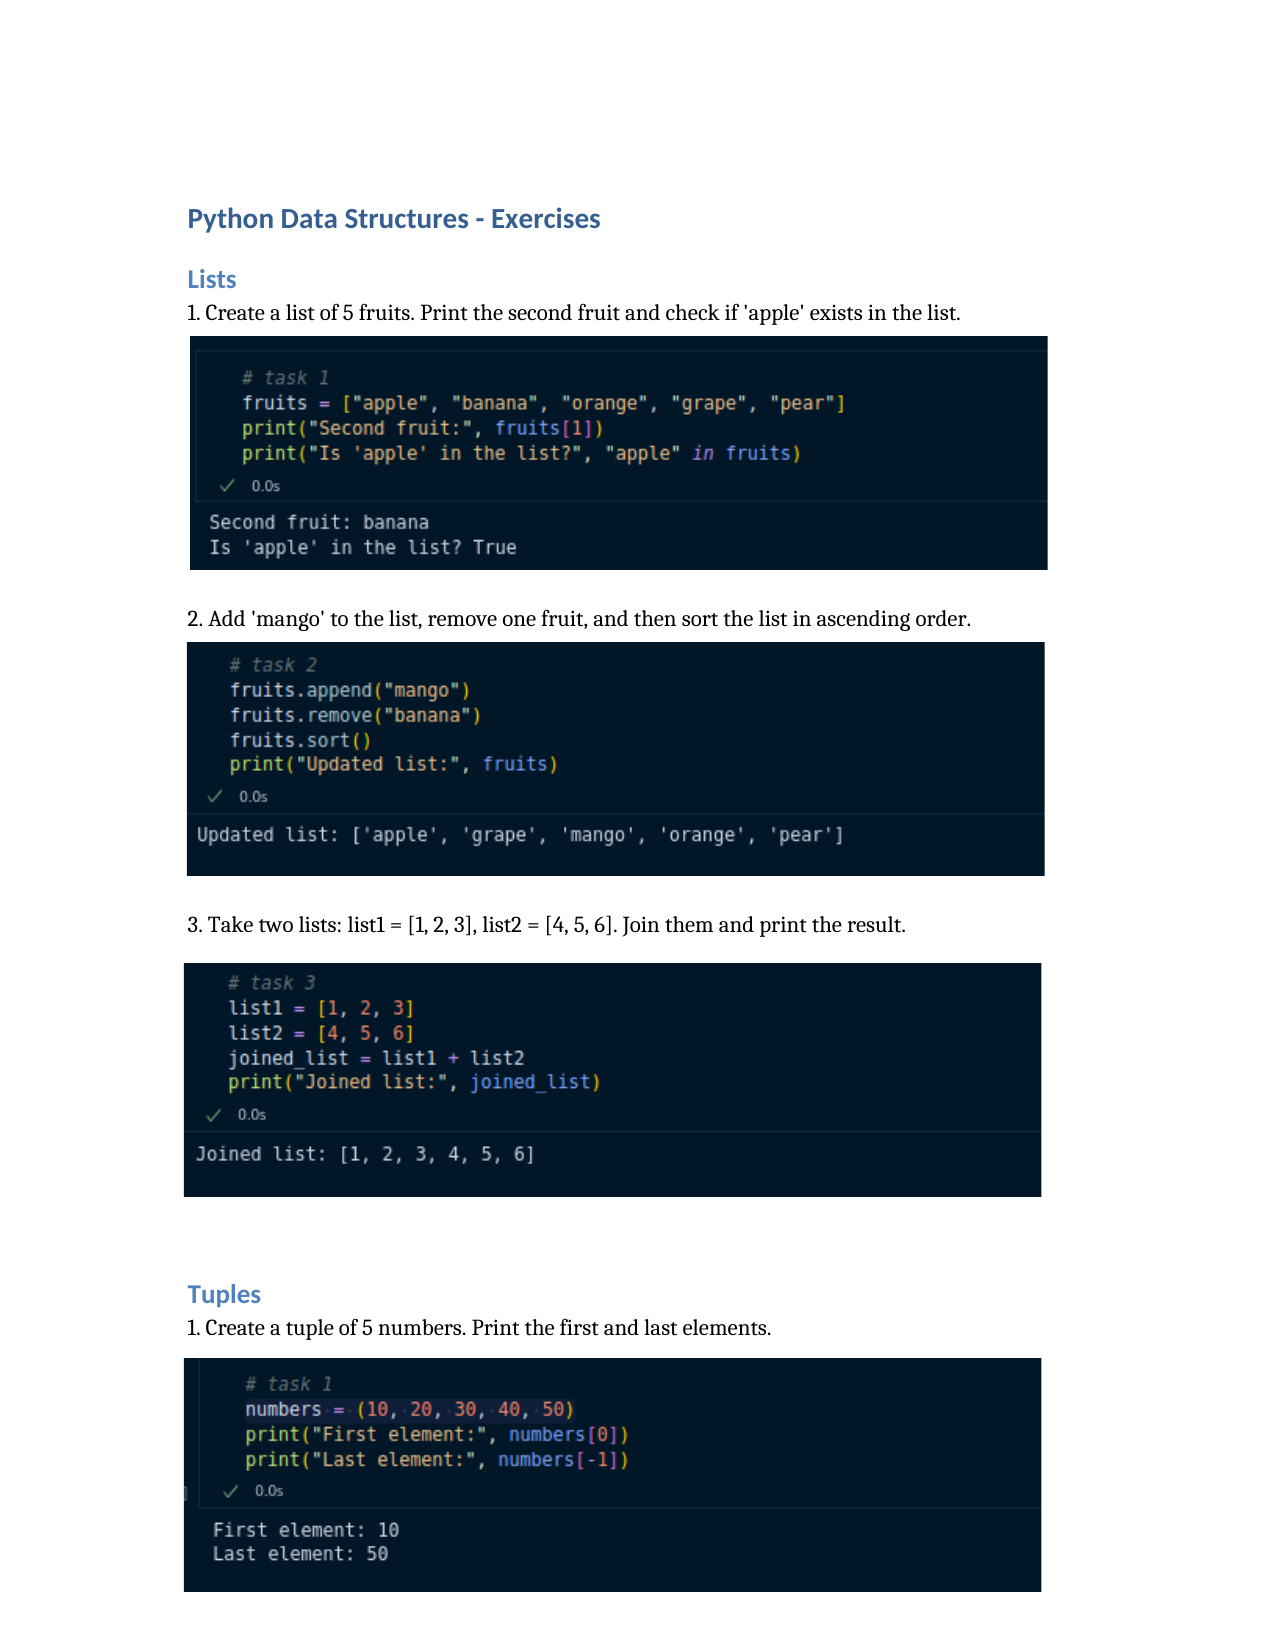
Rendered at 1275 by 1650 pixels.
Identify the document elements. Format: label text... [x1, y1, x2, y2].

text 2. Add 'mango' to the list, remove one fruit, and then sort the list in ascending order. [187, 606, 1087, 632]
picture [190, 336, 1048, 570]
text 3. Take two lists: list1 = [1, 2, 3], list2 = [4, 5, 6]. Join them and print the result. [187, 912, 1087, 938]
text 1. Create a list of 5 fruits. Print the second fruit and check if 'apple' exists in the list. [187, 300, 1087, 326]
subtitle Python Data Structures - Exercises [187, 200, 1087, 236]
picture [186, 642, 1045, 876]
subtitle Tuples [187, 1277, 1087, 1310]
text 1. Create a tuple of 5 numbers. Print the first and last elements. [187, 1315, 1087, 1341]
picture [183, 963, 1042, 1197]
picture [183, 1358, 1042, 1592]
subtitle Lists [187, 262, 1087, 295]
